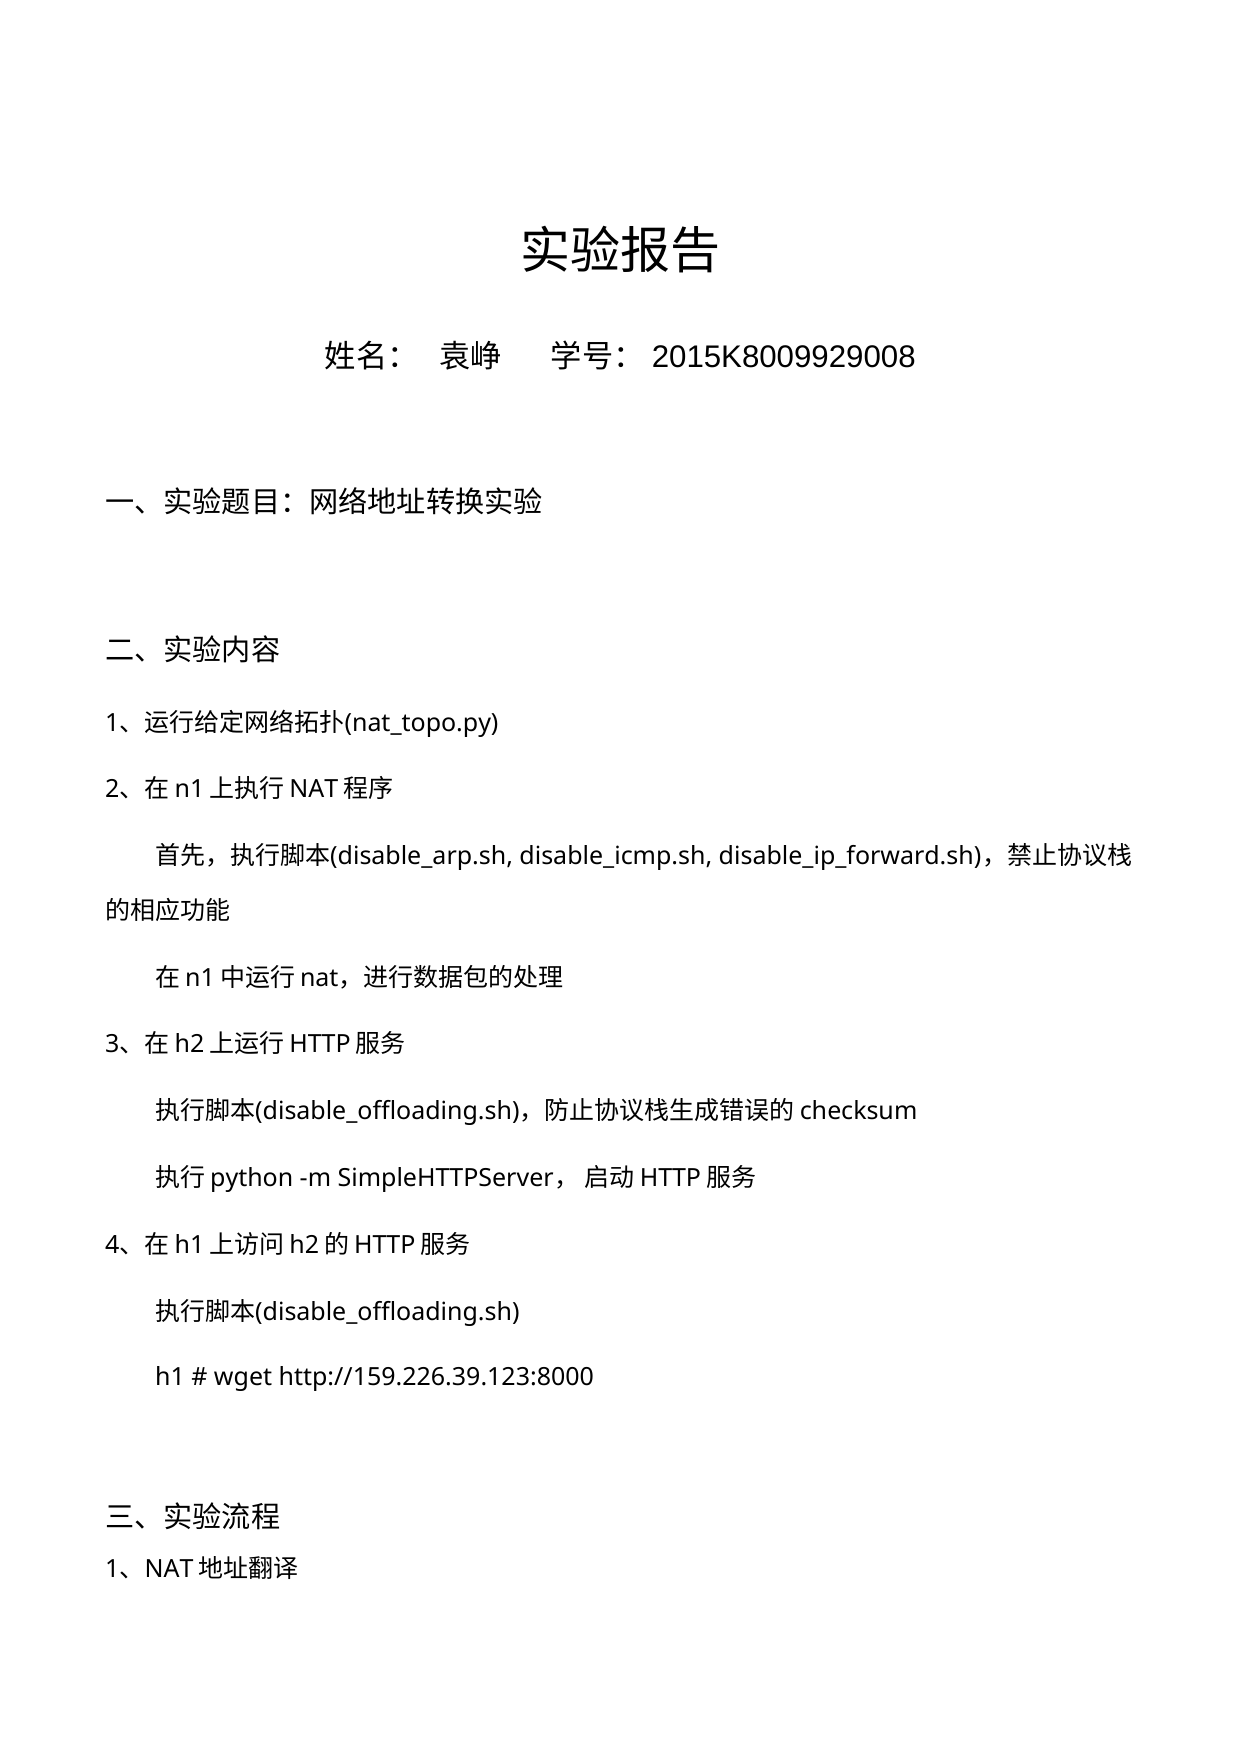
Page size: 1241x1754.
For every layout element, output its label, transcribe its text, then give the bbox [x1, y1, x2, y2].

text 在n1中运行nat，进行数据包的处理 [105, 957, 1135, 993]
text 1、NAT地址翻译 [105, 1549, 1135, 1585]
text 三、实验流程 [105, 1494, 1135, 1536]
text 首先，执行脚本(disable_arp.sh, disable_icmp.sh, disable_ip_forward.sh)，禁止协议栈的相应功能 [105, 836, 1135, 926]
text 执行python -m SimpleHTTPServer， 启动HTTP服务 [105, 1158, 1135, 1194]
text 执行脚本(disable_offloading.sh) [105, 1291, 1135, 1328]
text 二、实验内容 [105, 626, 1135, 668]
text 实验报告 [105, 211, 1135, 283]
text h1 # wget http://159.226.39.123:8000 [105, 1358, 1135, 1392]
text 1、运行给定网络拓扑(nat_topo.py) [105, 702, 1135, 738]
text 4、在h1上访问h2的HTTP服务 [105, 1224, 1135, 1261]
text 执行脚本(disable_offloading.sh)，防止协议栈生成错误的checksum [105, 1091, 1135, 1127]
text 3、在h2上运行HTTP服务 [105, 1024, 1135, 1060]
text 2、在n1上执行NAT程序 [105, 769, 1135, 805]
text 一、实验题目：网络地址转换实验 [105, 478, 1135, 521]
text 姓名： 袁峥 学号： 2015K8009929008 [105, 332, 1135, 377]
